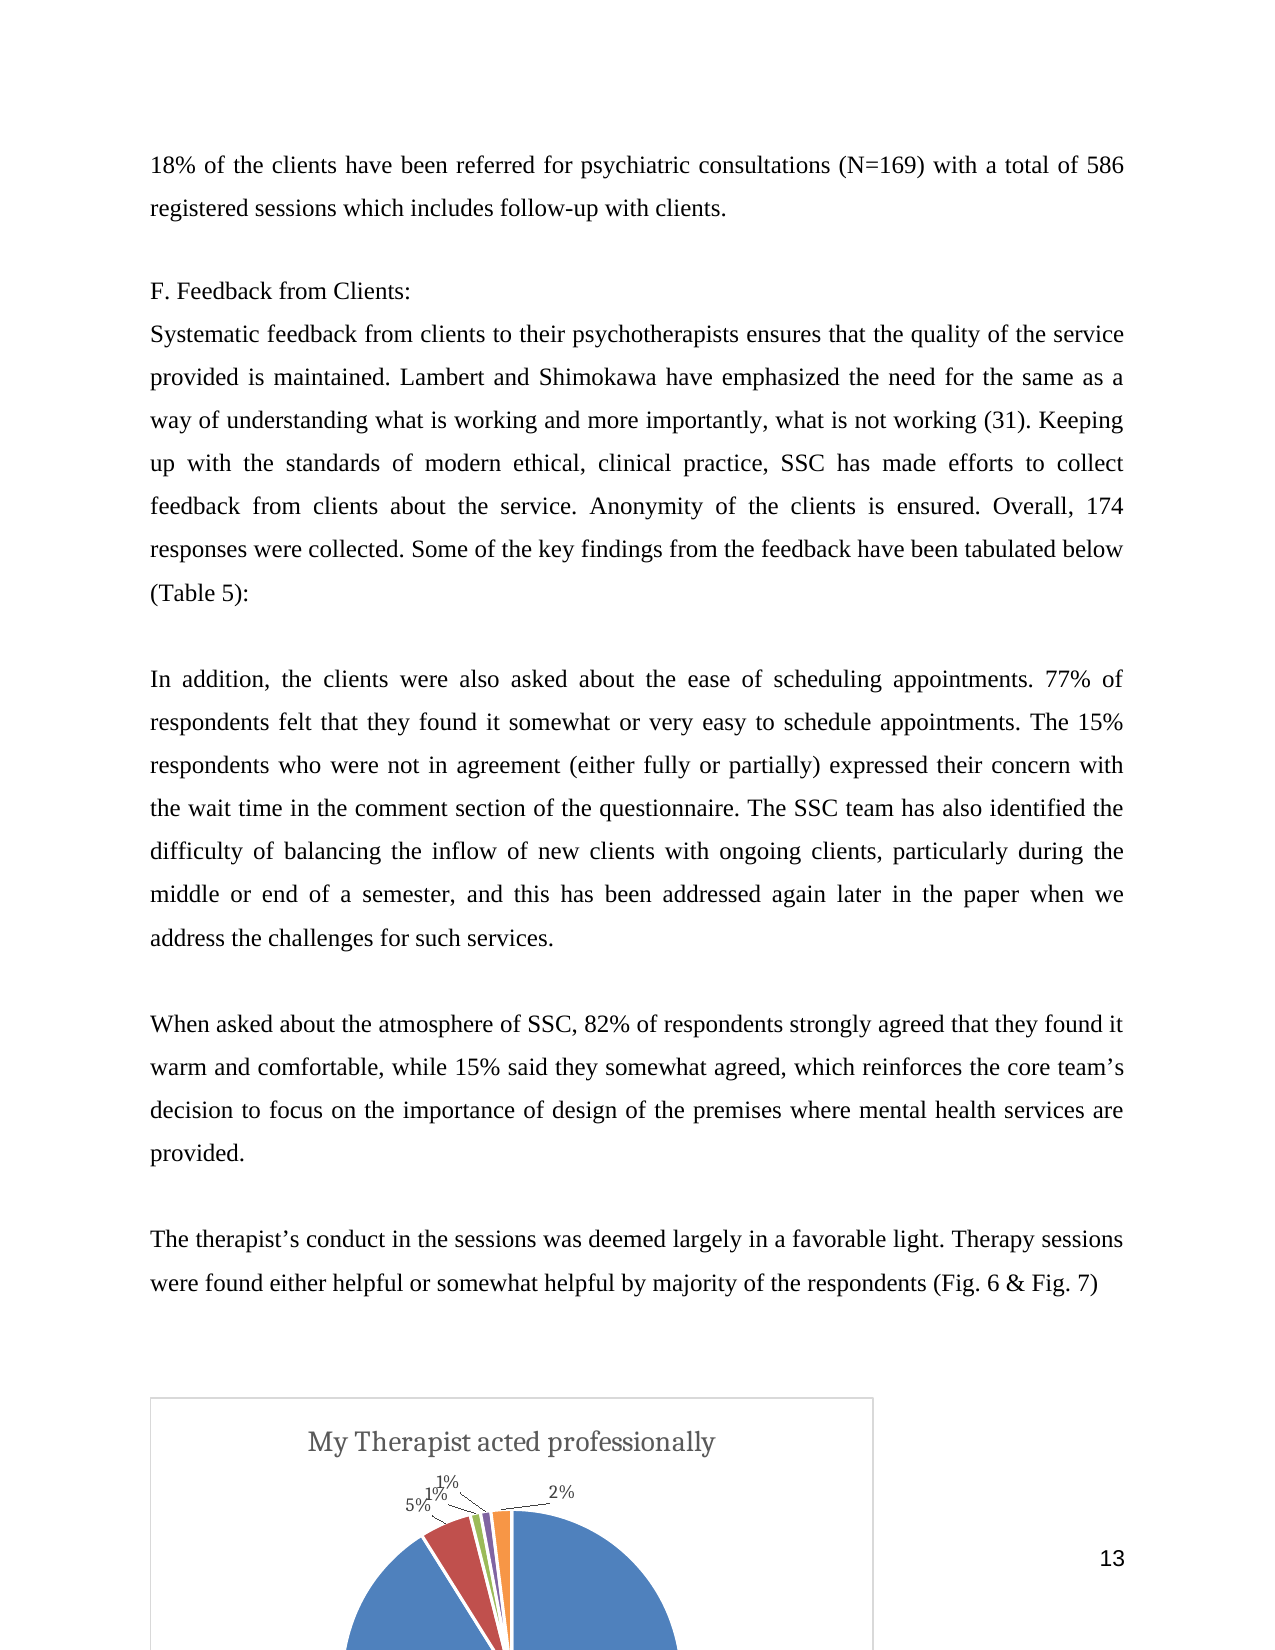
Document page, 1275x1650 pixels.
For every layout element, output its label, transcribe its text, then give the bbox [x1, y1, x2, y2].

text Systematic feedback from clients to their psychotherapists ensures that the quality of the service provided is maintained. Lambert and Shimokawa have emphasized the need for the same as a way of understanding what is working and more importantly, what is not working (31). Keeping up with the standards of modern ethical, clinical practice, SSC has made efforts to collect feedback from clients about the service. Anonymity of the clients is ensured. Overall, 174 responses were collected. Some of the key findings from the feedback have been tabulated below (Table 5): [150, 319, 1125, 606]
text In addition, the clients were also asked about the ease of scheduling appointments. 77% of respondents felt that they found it somewhat or very easy to schedule appointments. The 15% respondents who were not in agreement (either fully or partially) expressed their concern with the wait time in the comment section of the questionnaire. The SSC team has also identified the difficulty of balancing the inflow of new clients with ongoing clients, particularly during the middle or end of a semester, and this has been addressed again later in the paper when we address the challenges for such services. [150, 664, 1125, 951]
text The therapist’s conduct in the sessions was deemed largely in a favorable light. Therapy sessions were found either helpful or somewhat helpful by majority of the respondents (Fig. 6 & Fig. 7) [150, 1224, 1125, 1296]
text 18% of the clients have been referred for psychiatric consultations (N=169) with a total of 586 registered sessions which includes follow-up with clients. [150, 150, 1125, 222]
text When asked about the atmosphere of SSC, 82% of respondents strongly agreed that they found it warm and comfortable, while 15% said they somewhat agreed, which reinforces the core team’s decision to focus on the importance of design of the premises where mental health services are provided. [150, 1009, 1125, 1167]
text F. Feedback from Clients: [150, 276, 1125, 304]
